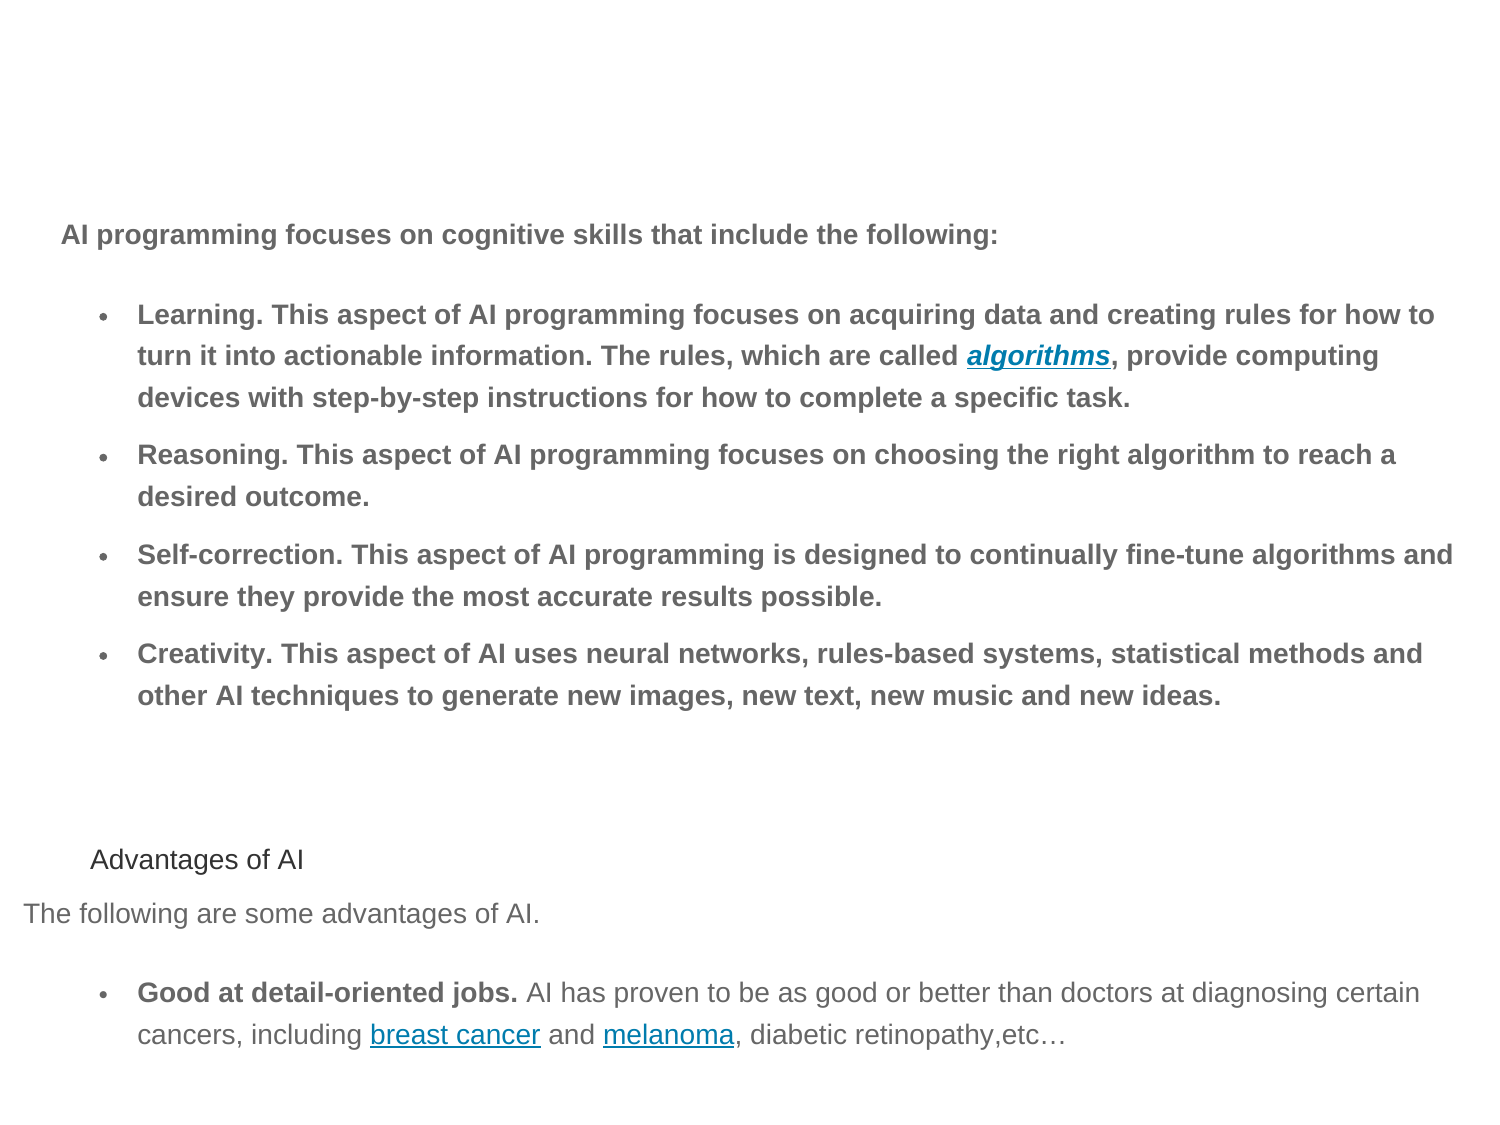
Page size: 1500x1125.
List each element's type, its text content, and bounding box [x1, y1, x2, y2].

subtitle Advantages of AI [90, 840, 1477, 875]
list Self-correction. This aspect of AI programming is designed to continually fine-tune algorithms and ensure they provide the most accurate results possible. [99, 528, 1477, 612]
list Creativity. This aspect of AI uses neural networks, rules-based systems, statistical methods and other AI techniques to generate new images, new text, new music and new ideas. [99, 627, 1477, 711]
list Good at detail-oriented jobs. AI has proven to be as good or better than doctors at diagnosing certain cancers, including breast cancer and melanoma, diabetic retinopathy,etc… [99, 967, 1477, 1051]
list Reasoning. This aspect of AI programming focuses on choosing the right algorithm to reach a desired outcome. [99, 429, 1477, 513]
text The following are some advantages of AI. [23, 888, 1477, 929]
text AI programming focuses on cognitive skills that include the following: [23, 209, 1477, 251]
list Learning. This aspect of AI programming focuses on acquiring data and creating rules for how to turn it into actionable information. The rules, which are called algorithms, provide computing devices with step-by-step instructions for how to complete a specific task. [99, 288, 1477, 413]
